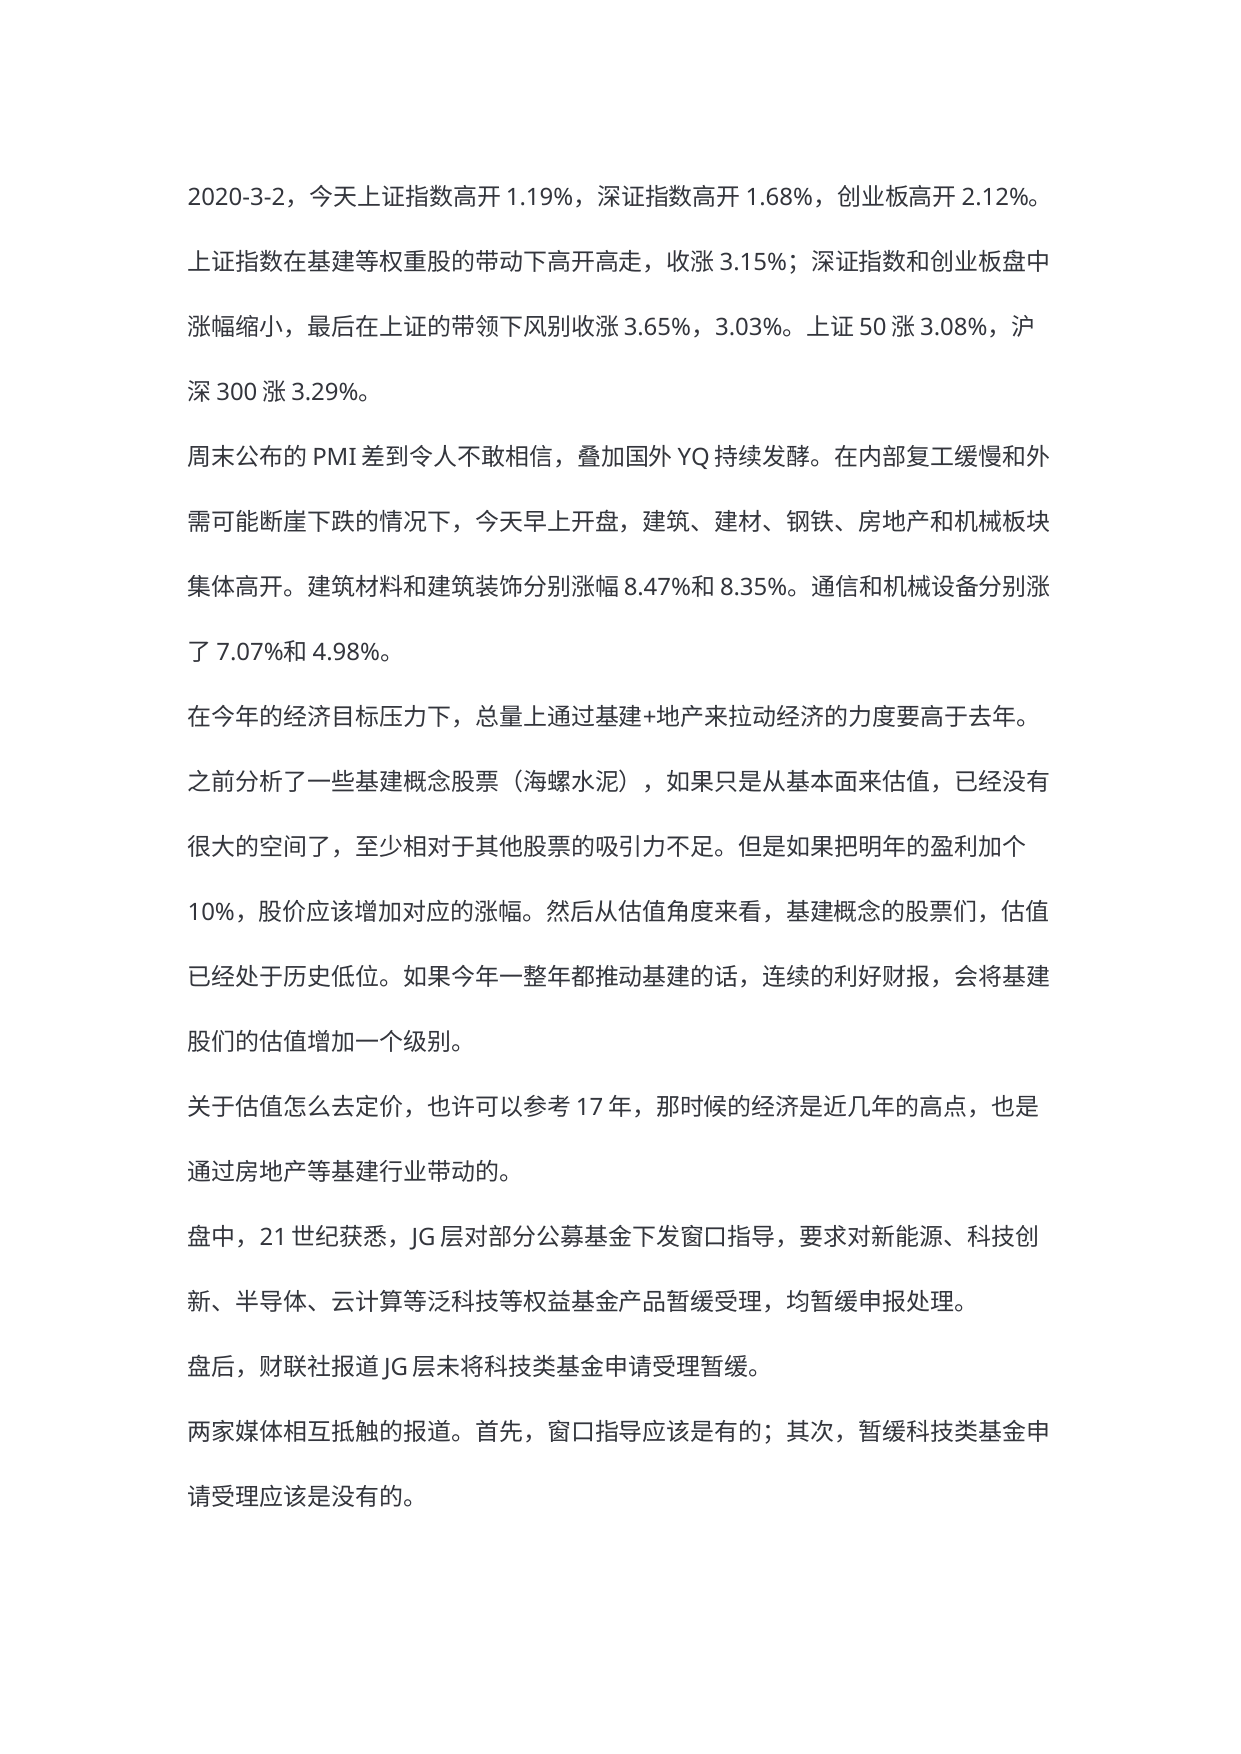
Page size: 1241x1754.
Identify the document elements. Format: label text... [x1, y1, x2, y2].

text 在今年的经济目标压力下，总量上通过基建+地产来拉动经济的力度要高于去年。 [187, 682, 1053, 747]
text 盘中，21世纪获悉，JG层对部分公募基金下发窗口指导，要求对新能源、科技创新、半导体、云计算等泛科技等权益基金产品暂缓受理，均暂缓申报处理。 [187, 1202, 1053, 1332]
text 两家媒体相互抵触的报道。首先，窗口指导应该是有的；其次，暂缓科技类基金申请受理应该是没有的。 [187, 1397, 1053, 1527]
text 周末公布的PMI差到令人不敢相信，叠加国外YQ持续发酵。在内部复工缓慢和外需可能断崖下跌的情况下，今天早上开盘，建筑、建材、钢铁、房地产和机械板块集体高开。建筑材料和建筑装饰分别涨幅8.47%和8.35%。通信和机械设备分别涨了7.07%和4.98%。 [187, 422, 1053, 682]
text 盘后，财联社报道JG层未将科技类基金申请受理暂缓。 [187, 1332, 1053, 1397]
text 关于估值怎么去定价，也许可以参考17年，那时候的经济是近几年的高点，也是通过房地产等基建行业带动的。 [187, 1072, 1053, 1202]
text 之前分析了一些基建概念股票（海螺水泥），如果只是从基本面来估值，已经没有很大的空间了，至少相对于其他股票的吸引力不足。但是如果把明年的盈利加个10%，股价应该增加对应的涨幅。然后从估值角度来看，基建概念的股票们，估值已经处于历史低位。如果今年一整年都推动基建的话，连续的利好财报，会将基建股们的估值增加一个级别。 [187, 747, 1053, 1072]
text 2020-3-2，今天上证指数高开1.19%，深证指数高开1.68%，创业板高开2.12%。上证指数在基建等权重股的带动下高开高走，收涨3.15%；深证指数和创业板盘中涨幅缩小，最后在上证的带领下风别收涨3.65%，3.03%。上证50涨3.08%，沪深300涨3.29%。 [187, 162, 1053, 422]
